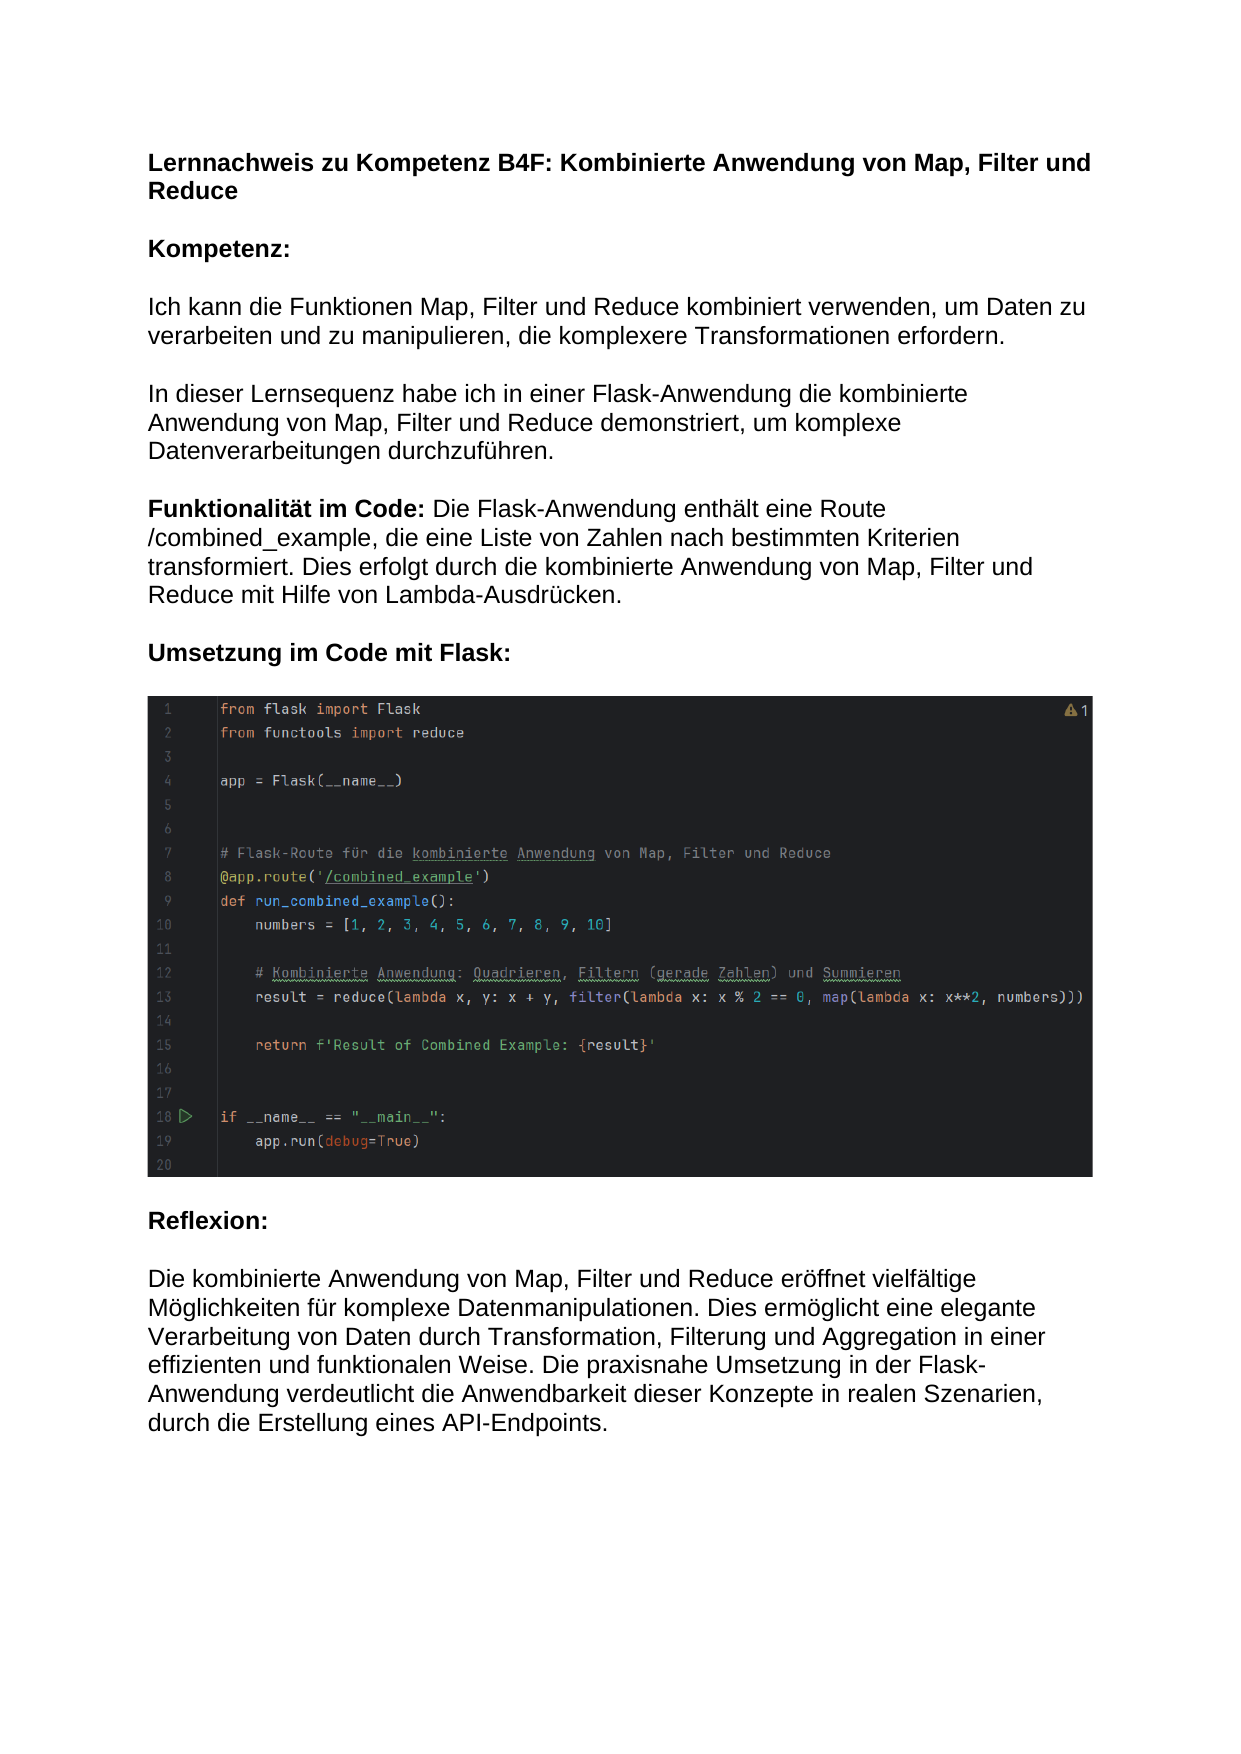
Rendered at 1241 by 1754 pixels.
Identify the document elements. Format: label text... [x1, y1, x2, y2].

picture [147, 696, 1093, 1177]
text Die kombinierte Anwendung von Map, Filter und Reduce eröffnet vielfältige Möglichkeiten für komplexe Datenmanipulationen. Dies ermöglicht eine elegante Verarbeitung von Daten durch Transformation, Filterung und Aggregation in einer effizienten und funktionalen Weise. Die praxisnahe Umsetzung in der Flask-Anwendung verdeutlicht die Anwendbarkeit dieser Konzepte in realen Szenarien, durch die Erstellung eines API-Endpoints. [148, 1264, 1093, 1437]
text Reflexion: [148, 1206, 1093, 1235]
text Ich kann die Funktionen Map, Filter und Reduce kombiniert verwenden, um Daten zu verarbeiten und zu manipulieren, die komplexere Transformationen erfordern. [148, 292, 1093, 350]
text Kompetenz: [148, 234, 1093, 263]
text Funktionalität im Code: Die Flask-Anwendung enthält eine Route /combined_example, die eine Liste von Zahlen nach bestimmten Kriterien transformiert. Dies erfolgt durch die kombinierte Anwendung von Map, Filter und Reduce mit Hilfe von Lambda-Ausdrücken. [148, 494, 1093, 609]
text Lernnachweis zu Kompetenz B4F: Kombinierte Anwendung von Map, Filter und Reduce [148, 148, 1093, 205]
text In dieser Lernsequenz habe ich in einer Flask-Anwendung die kombinierte Anwendung von Map, Filter und Reduce demonstriert, um komplexe Datenverarbeitungen durchzuführen. [148, 379, 1093, 465]
text Umsetzung im Code mit Flask: [148, 638, 1093, 667]
